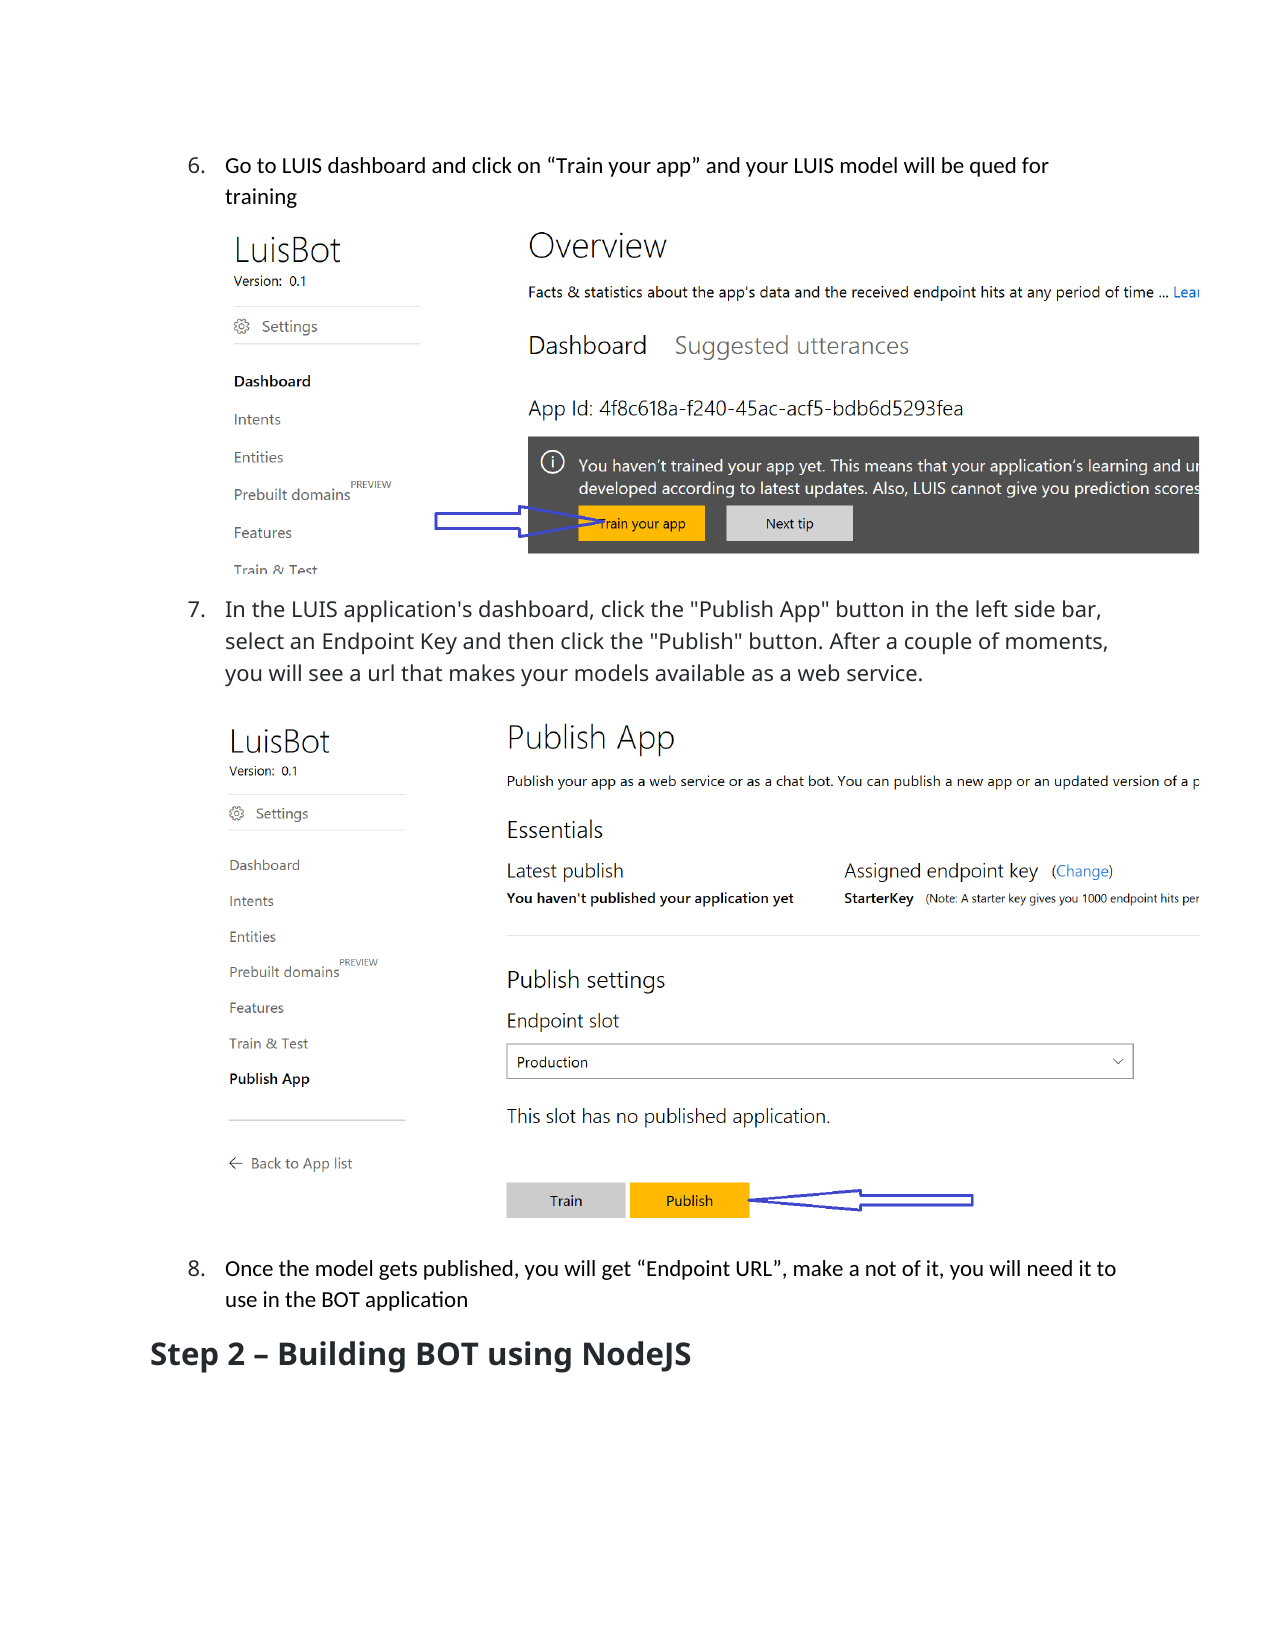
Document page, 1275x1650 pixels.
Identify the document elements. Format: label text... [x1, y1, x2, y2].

list Once the model gets published, you will get “Endpoint URL”, make a not of it, you will need it to use in the BOT application [187, 1253, 1125, 1313]
text Step 2 – Building BOT using NodeJS [150, 1332, 1125, 1374]
picture [225, 212, 1200, 592]
list In the LUIS application's dashboard, click the "Publish App" button in the left side bar, select an Endpoint Key and then click the "Publish" button. After a couple of moments, you will see a url that makes your models available as a web service. [187, 594, 1125, 688]
picture [225, 720, 1200, 1221]
